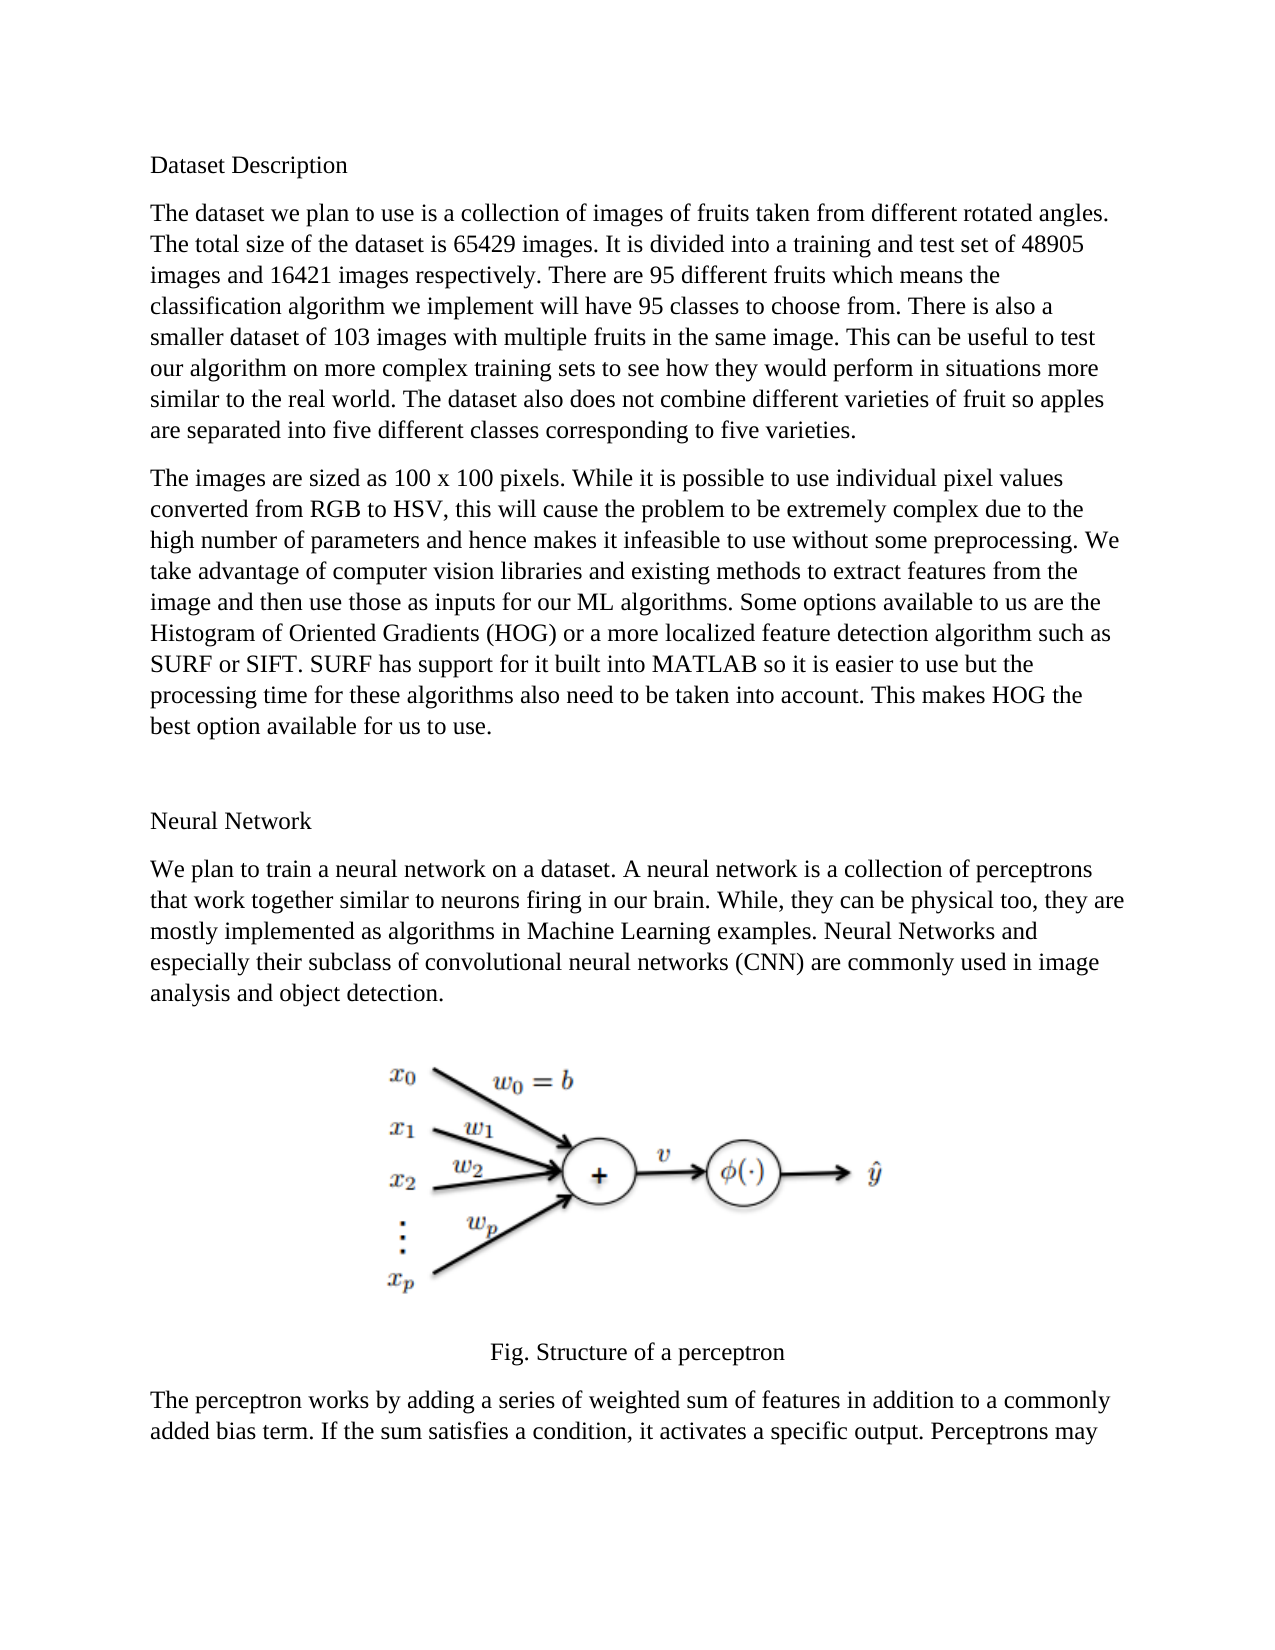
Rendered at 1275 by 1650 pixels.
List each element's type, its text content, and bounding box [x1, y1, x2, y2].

text The dataset we plan to use is a collection of images of fruits taken from different rotated angles. The total size of the dataset is 65429 images. It is divided into a training and test set of 48905 images and 16421 images respectively. There are 95 different fruits which means the classification algorithm we implement will have 95 classes to choose from. There is also a smaller dataset of 103 images with multiple fruits in the same image. This can be useful to test our algorithm on more complex training sets to see how they would perform in situations more similar to the real world. The dataset also does not combine different varieties of fruit so apples are separated into five different classes corresponding to five varieties. [150, 198, 1125, 444]
text Neural Network [150, 806, 1125, 835]
picture [317, 1026, 958, 1319]
text The images are sized as 100 x 100 pixels. While it is possible to use individual pixel values converted from RGB to HSV, this will cause the problem to be extremely complex due to the high number of parameters and hence makes it infeasible to use without some preprocessing. We take advantage of computer vision libraries and existing methods to extract features from the image and then use those as inputs for our ML algorithms. Some options available to us are the Histogram of Oriented Gradients (HOG) or a more localized feature detection algorithm such as SURF or SIFT. SURF has support for it built into MATLAB so it is easier to use but the processing time for these algorithms also need to be taken into account. This makes HOG the best option available for us to use. [150, 463, 1125, 740]
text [150, 1385, 1125, 1445]
text Fig. Structure of a perceptron [150, 1337, 1125, 1366]
text Dataset Description [150, 150, 1125, 179]
text We plan to train a neural network on a dataset. A neural network is a collection of perceptrons that work together similar to neurons firing in our brain. While, they can be physical too, they are mostly implemented as algorithms in Machine Learning examples. Neural Networks and especially their subclass of convolutional neural networks (CNN) are commonly used in image analysis and object detection. [150, 854, 1125, 1007]
